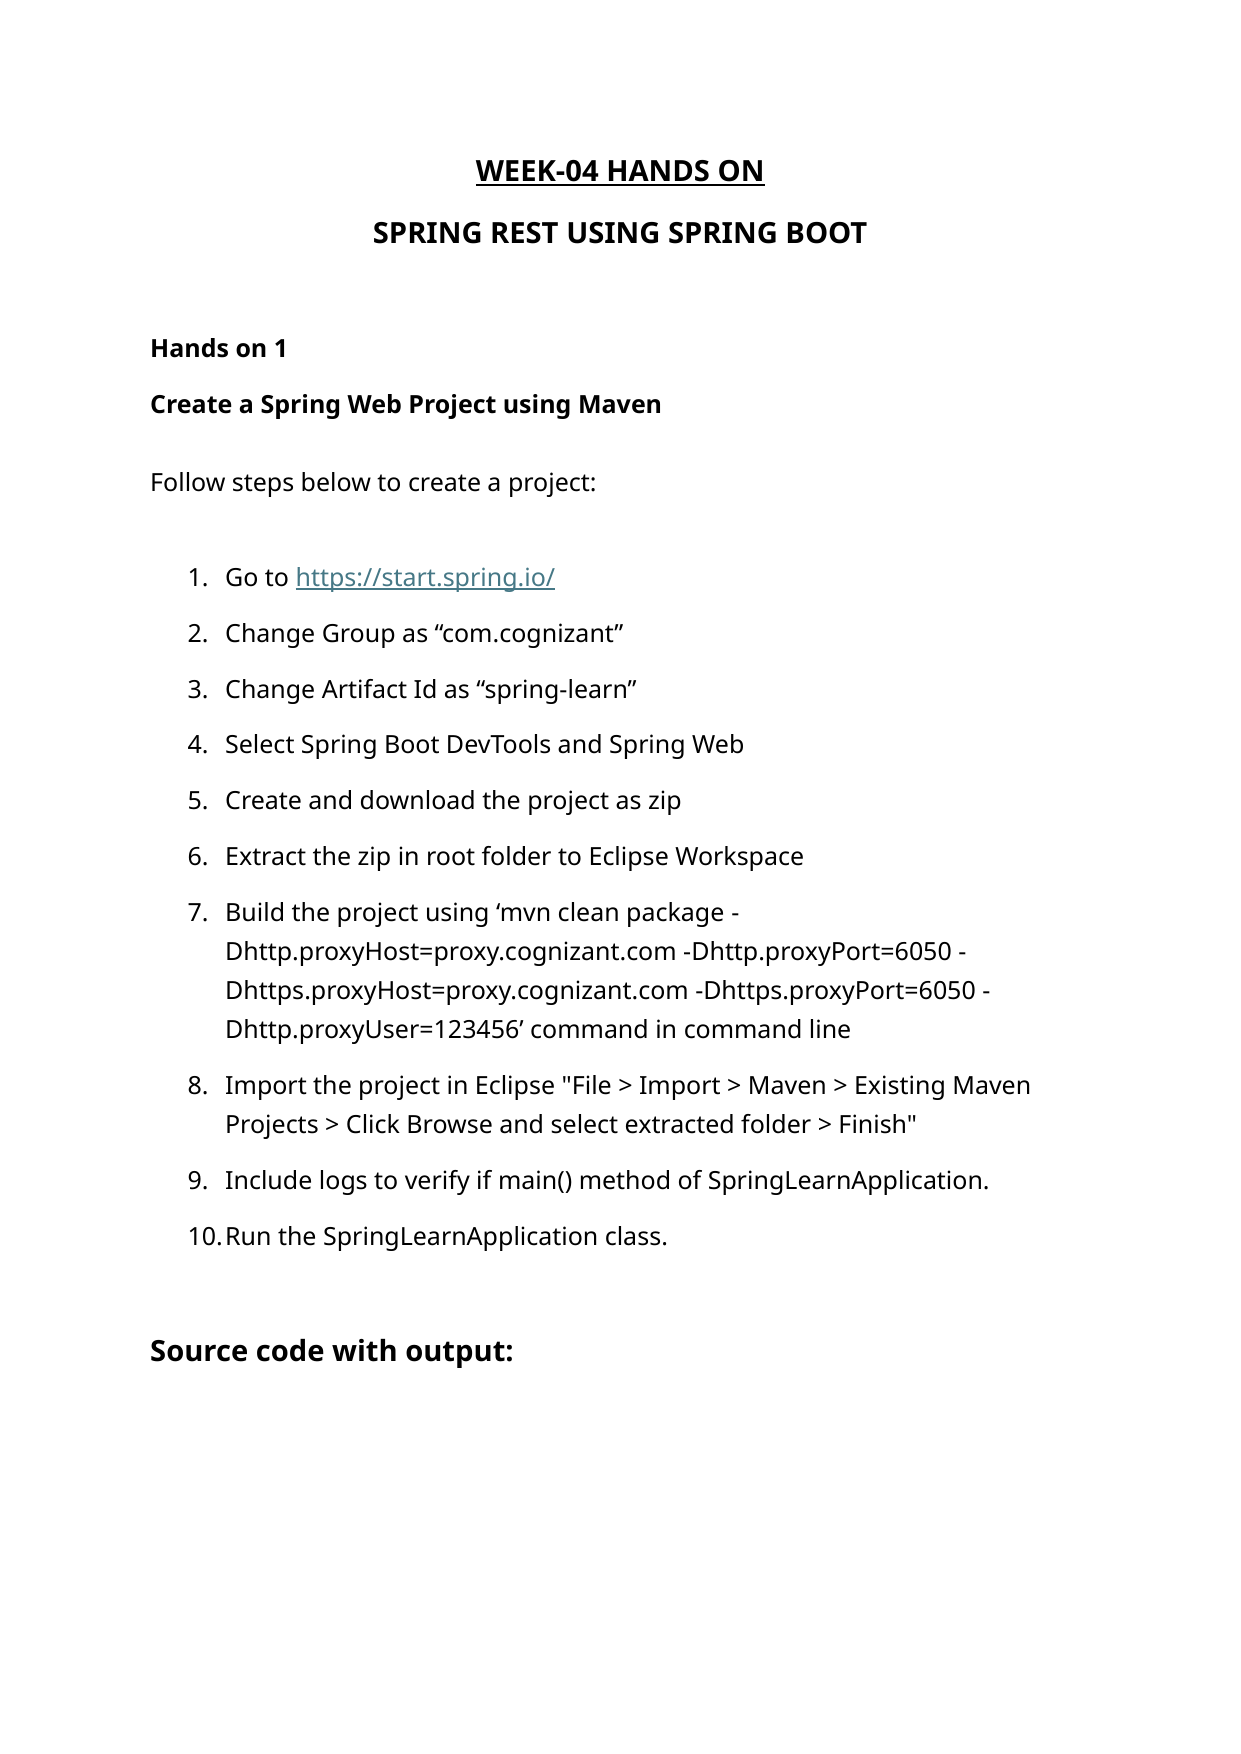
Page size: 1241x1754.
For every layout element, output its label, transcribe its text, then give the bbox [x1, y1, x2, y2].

list Change Artifact Id as “spring-learn” [187, 671, 1090, 705]
list Extract the zip in root folder to Eclipse Workspace [187, 839, 1090, 873]
list Run the SpringLearnApplication class. [187, 1219, 1090, 1253]
text Create a Spring Web Project using Maven Follow steps below to create a project: [150, 386, 1090, 538]
text Hands on 1 [150, 330, 1090, 364]
list Change Group as “com.cognizant” [187, 615, 1090, 649]
list Include logs to verify if main() method of SpringLearnApplication. [187, 1163, 1090, 1197]
text Source code with output: [150, 1330, 1090, 1370]
list Build the project using ‘mvn clean package -Dhttp.proxyHost=proxy.cognizant.com -Dhttp.proxyPort=6050 -Dhttps.proxyHost=proxy.cognizant.com -Dhttps.proxyPort=6050 -Dhttp.proxyUser=123456’ command in command line [187, 894, 1090, 1046]
list Select Spring Boot DevTools and Spring Web [187, 727, 1090, 761]
text SPRING REST USING SPRING BOOT [150, 212, 1090, 252]
text WEEK-04 HANDS ON [150, 150, 1090, 190]
list Create and download the project as zip [187, 783, 1090, 817]
list Go to https://start.spring.io/ [187, 559, 1090, 594]
list Import the project in Eclipse "File > Import > Maven > Existing Maven Projects > Click Browse and select extracted folder > Finish" [187, 1068, 1090, 1141]
